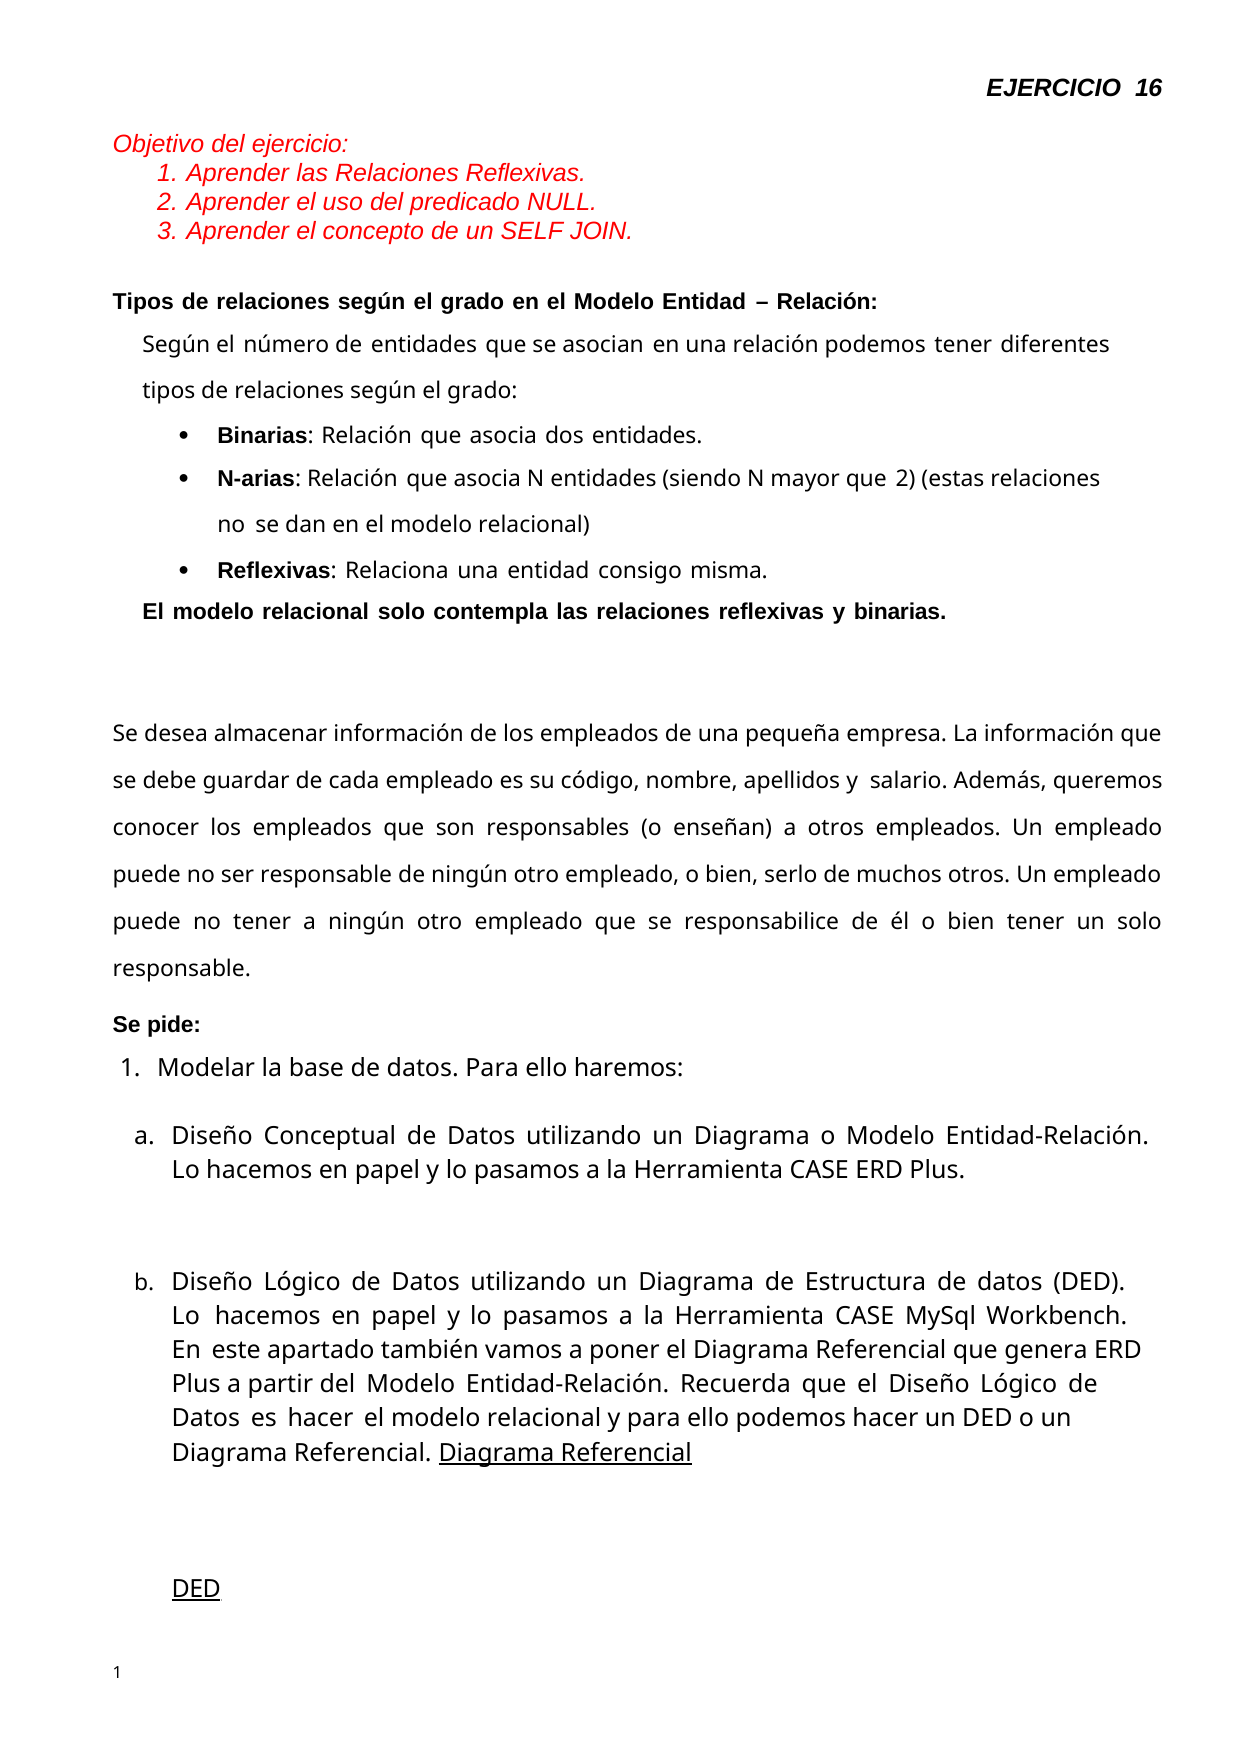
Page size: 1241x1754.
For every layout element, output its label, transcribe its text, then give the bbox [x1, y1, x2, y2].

list Aprender las Relaciones Reflexivas. [157, 158, 1173, 187]
list Binarias: Relación que asocia dos entidades. [179, 421, 1173, 449]
text Según el número de entidades que se asocian en una relación podemos tener diferentes tipos de relaciones según el grado: [142, 328, 1139, 406]
text Se pide: [112, 1011, 1173, 1037]
text Se desea almacenar información de los empleados de una pequeña empresa. La información que se debe guardar de cada empleado es su código, nombre, apellidos y salario. Además, queremos conocer los empleados que son responsables (o enseñan) a otros empleados. Un empleado puede no ser responsable de ningún otro empleado, o bien, serlo de muchos otros. Un empleado puede no tener a ningún otro empleado que se responsabilice de él o bien tener un solo responsable. [112, 717, 1163, 983]
text DED [171, 1571, 1173, 1604]
list Reflexivas: Relaciona una entidad consigo misma. [179, 554, 1173, 585]
list Diseño Lógico de Datos utilizando un Diagrama de Estructura de datos (DED). Lo hacemos en papel y lo pasamos a la Herramienta CASE MySql Workbench. En este apartado también vamos a poner el Diagrama Referencial que genera ERD Plus a partir del Modelo Entidad-Relación. Recuerda que el Diseño Lógico de Datos es hacer el modelo relacional y para ello podemos hacer un DED o un Diagrama Referencial. Diagrama Referencial [134, 1264, 1162, 1468]
list Modelar la base de datos. Para ello haremos: [119, 1049, 1173, 1083]
list Diseño Conceptual de Datos utilizando un Diagrama o Modelo Entidad-Relación. Lo hacemos en papel y lo pasamos a la Herramienta CASE ERD Plus. [134, 1118, 1163, 1186]
list Aprender el concepto de un SELF JOIN. [157, 216, 1173, 244]
text Tipos de relaciones según el grado en el Modelo Entidad – Relación: [112, 288, 1173, 314]
text Objetivo del ejercicio: [112, 129, 1173, 158]
list Aprender el uso del predicado NULL. [157, 187, 1173, 216]
text El modelo relacional solo contempla las relaciones reflexivas y binarias. [142, 598, 1173, 624]
list N-arias: Relación que asocia N entidades (siendo N mayor que 2) (estas relaciones no se dan en el modelo relacional) [179, 462, 1133, 539]
